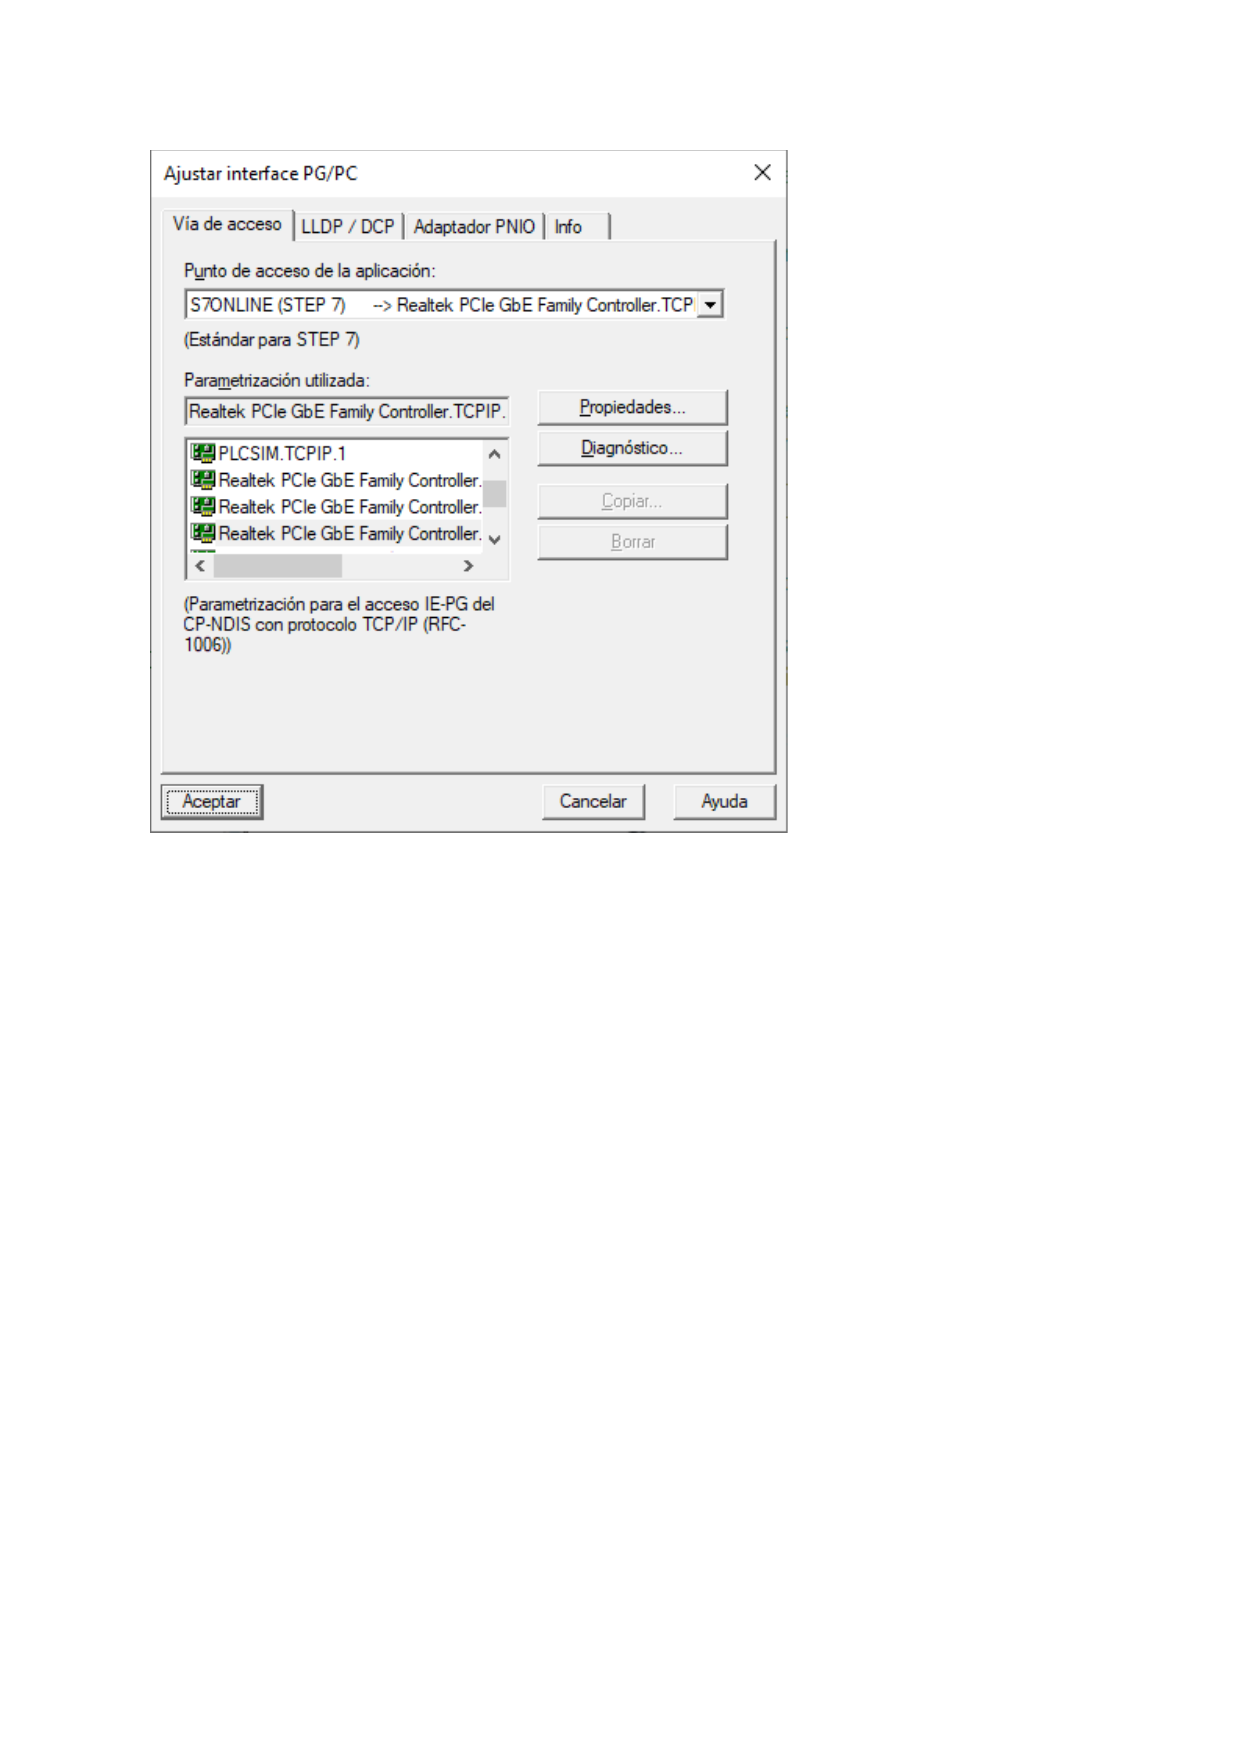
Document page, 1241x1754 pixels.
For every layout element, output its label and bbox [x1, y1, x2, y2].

picture [150, 150, 788, 833]
